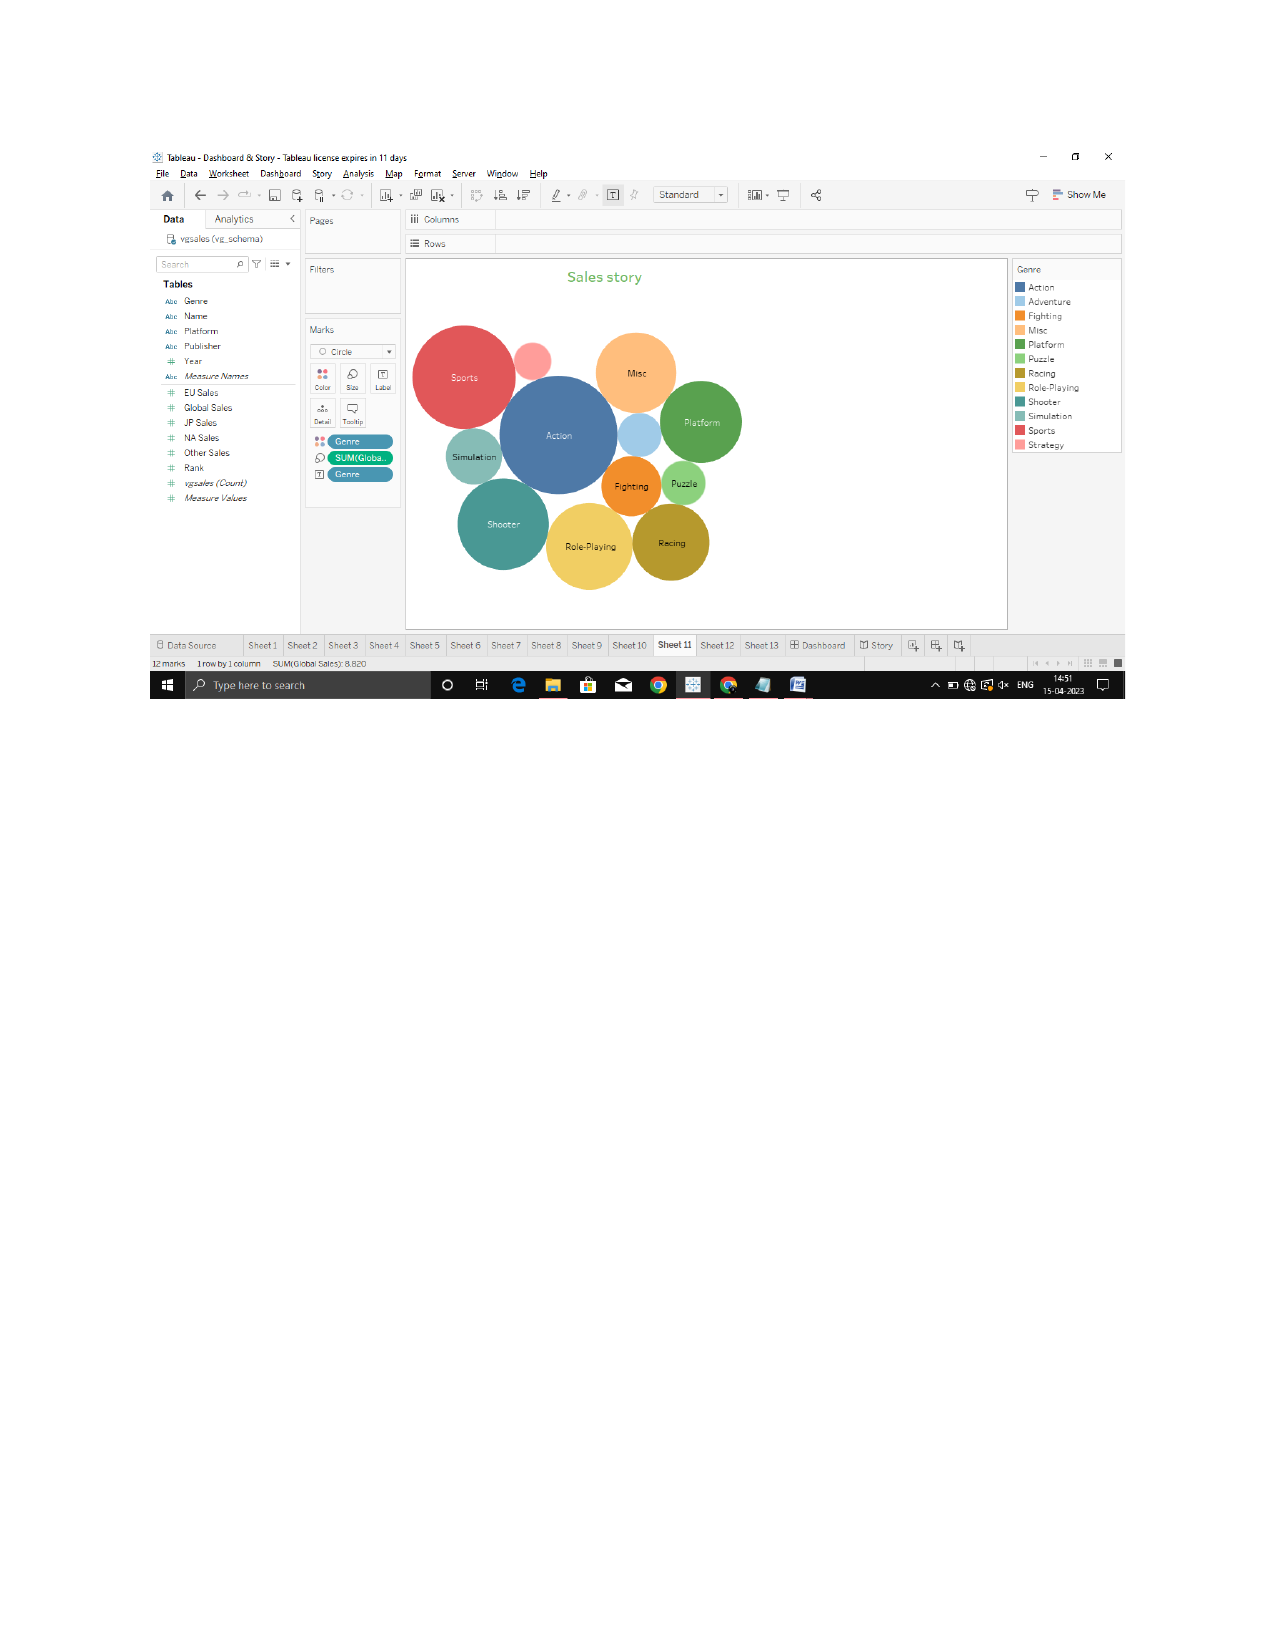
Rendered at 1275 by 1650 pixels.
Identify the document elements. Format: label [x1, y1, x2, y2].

picture [150, 150, 1125, 699]
